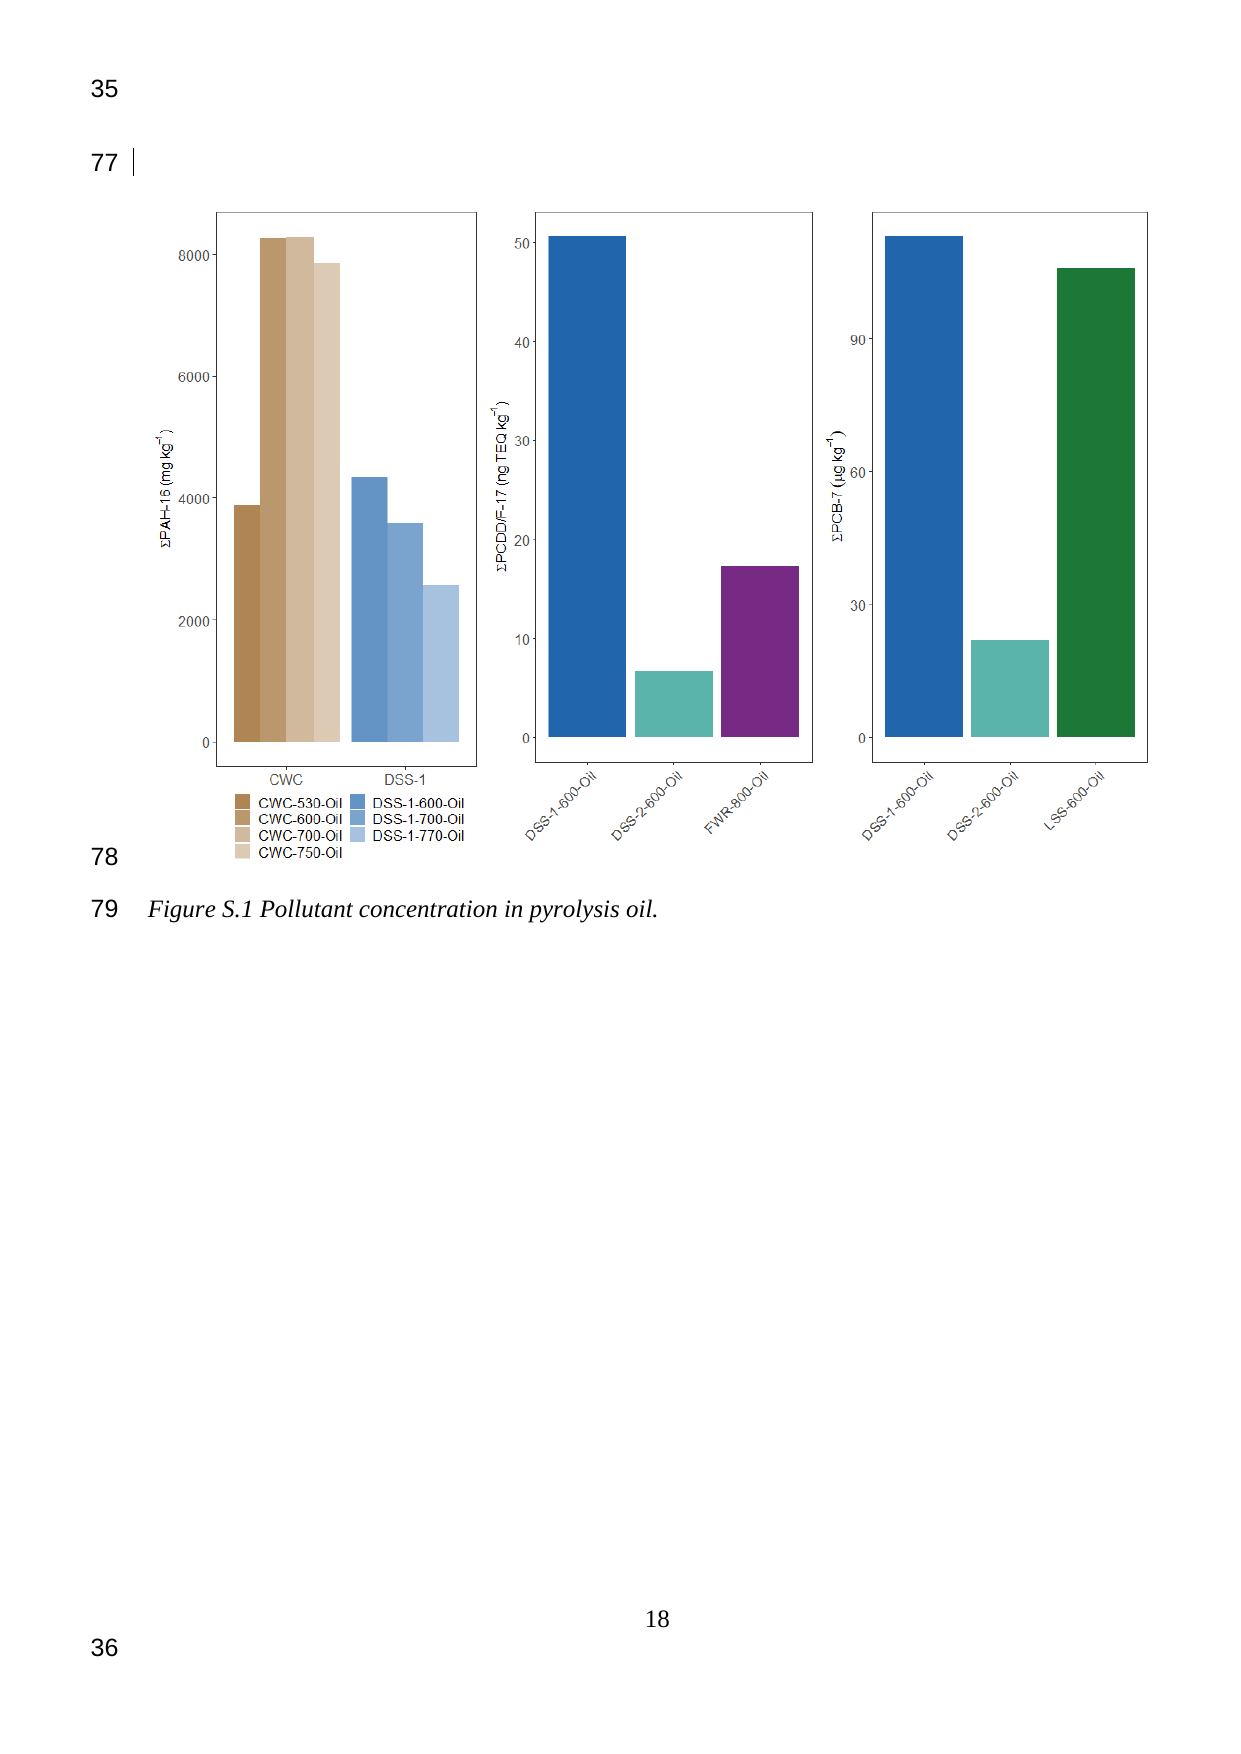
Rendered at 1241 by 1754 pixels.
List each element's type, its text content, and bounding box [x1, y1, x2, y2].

picture [147, 205, 1154, 866]
text Figure S.1 Pollutant concentration in pyrolysis oil. [148, 894, 1092, 923]
